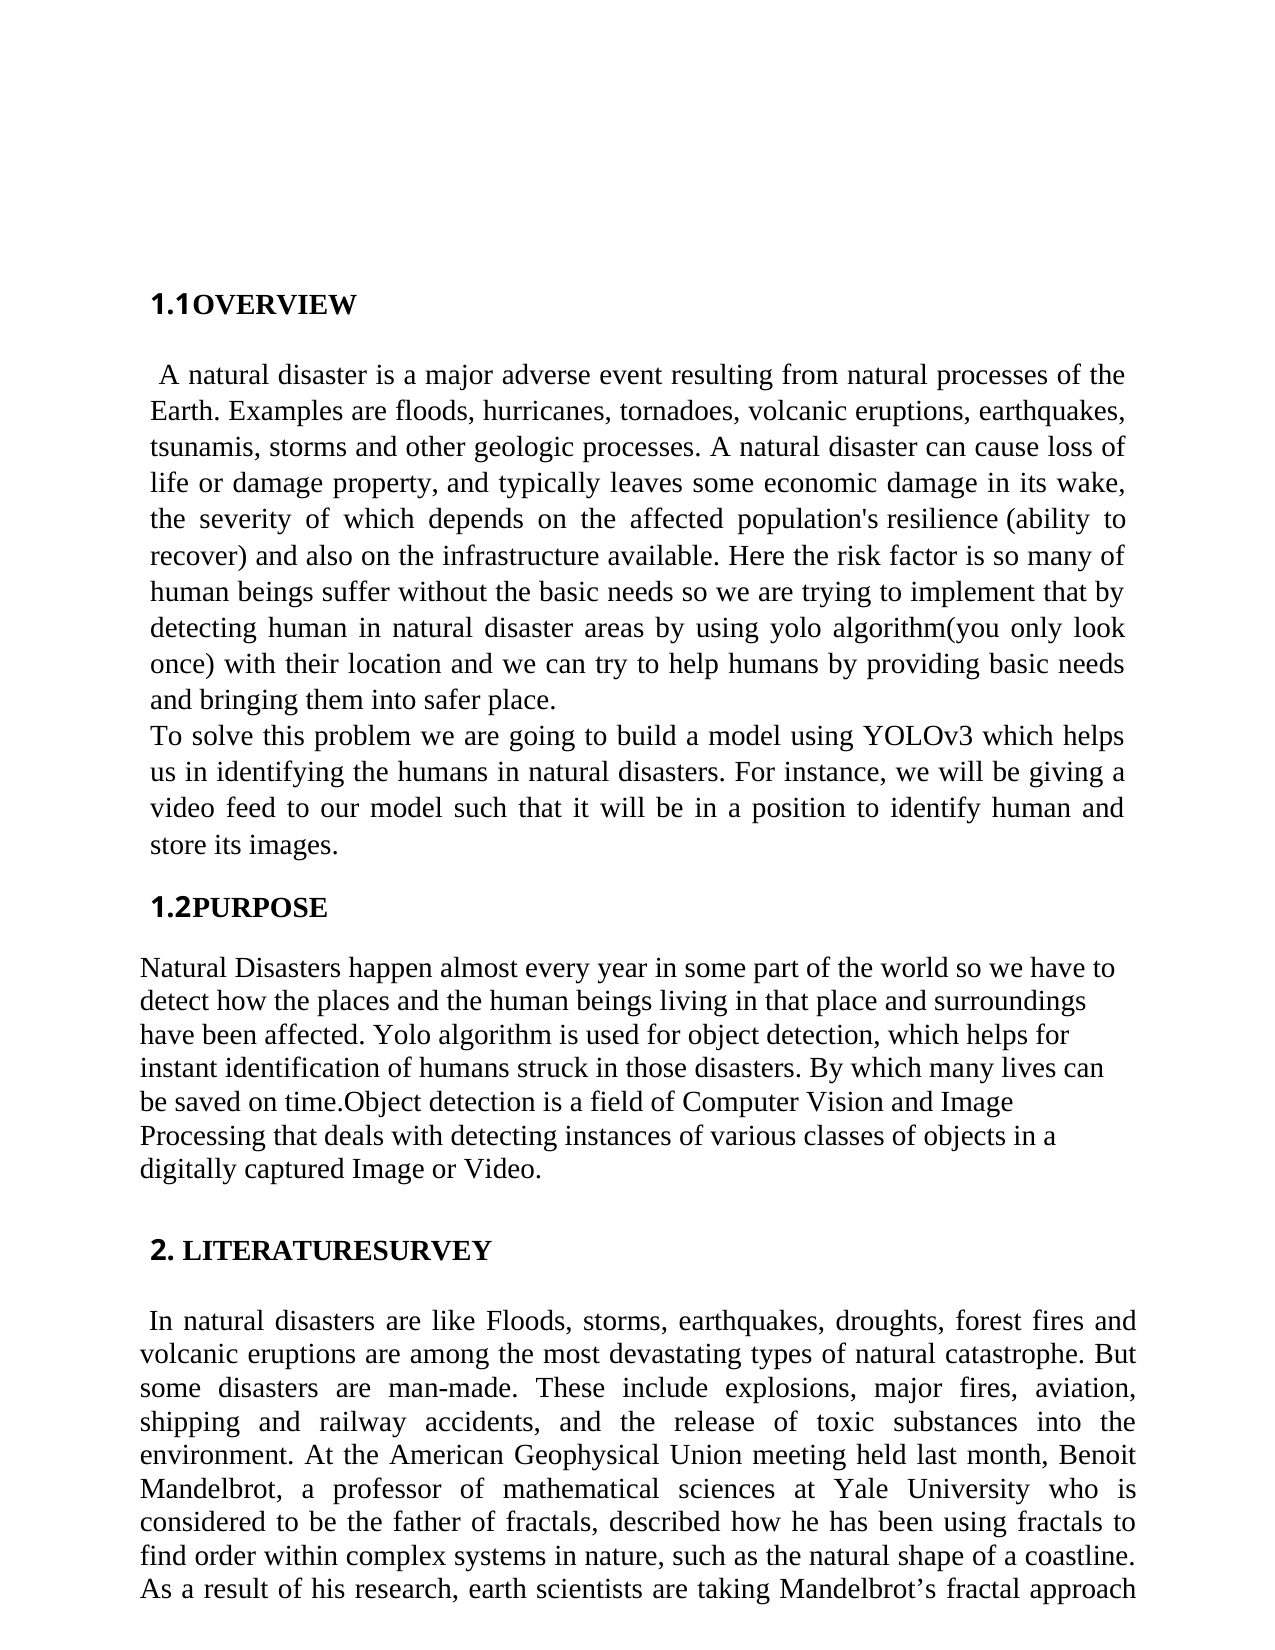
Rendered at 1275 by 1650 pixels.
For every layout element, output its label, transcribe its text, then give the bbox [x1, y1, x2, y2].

text To solve this problem we are going to build a model using YOLOv3 which helps us in identifying the humans in natural disasters. For instance, we will be giving a video feed to our model such that it will be in a position to identify human and store its images. [150, 718, 1126, 860]
subtitle LITERATURESURVEY [150, 1230, 1137, 1269]
subtitle PURPOSE [150, 886, 1137, 926]
subtitle OVERVIEW [150, 284, 1137, 323]
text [139, 1303, 1137, 1605]
text A natural disaster is a major adverse event resulting from natural processes of the Earth. Examples are floods, hurricanes, tornadoes, volcanic eruptions, earthquakes, tsunamis, storms and other geologic processes. A natural disaster can cause loss of life or damage property, and typically leaves some economic damage in its wake, the severity of which depends on the affected population's resilience (ability to recover) and also on the infrastructure available. Here the risk factor is so many of human beings suffer without the basic needs so we are trying to implement that by detecting human in natural disaster areas by using yolo algorithm(you only look once) with their location and we can try to help humans by providing basic needs and bringing them into safer place. [150, 357, 1126, 716]
text Natural Disasters happen almost every year in some part of the world so we have to detect how the places and the human beings living in that place and surroundings have been affected. Yolo algorithm is used for object detection, which helps for instant identification of humans struck in those disasters. By which many lives can be saved on time.Object detection is a field of Computer Vision and Image Processing that deals with detecting instances of various classes of objects in a digitally captured Image or Video. [139, 950, 1137, 1185]
